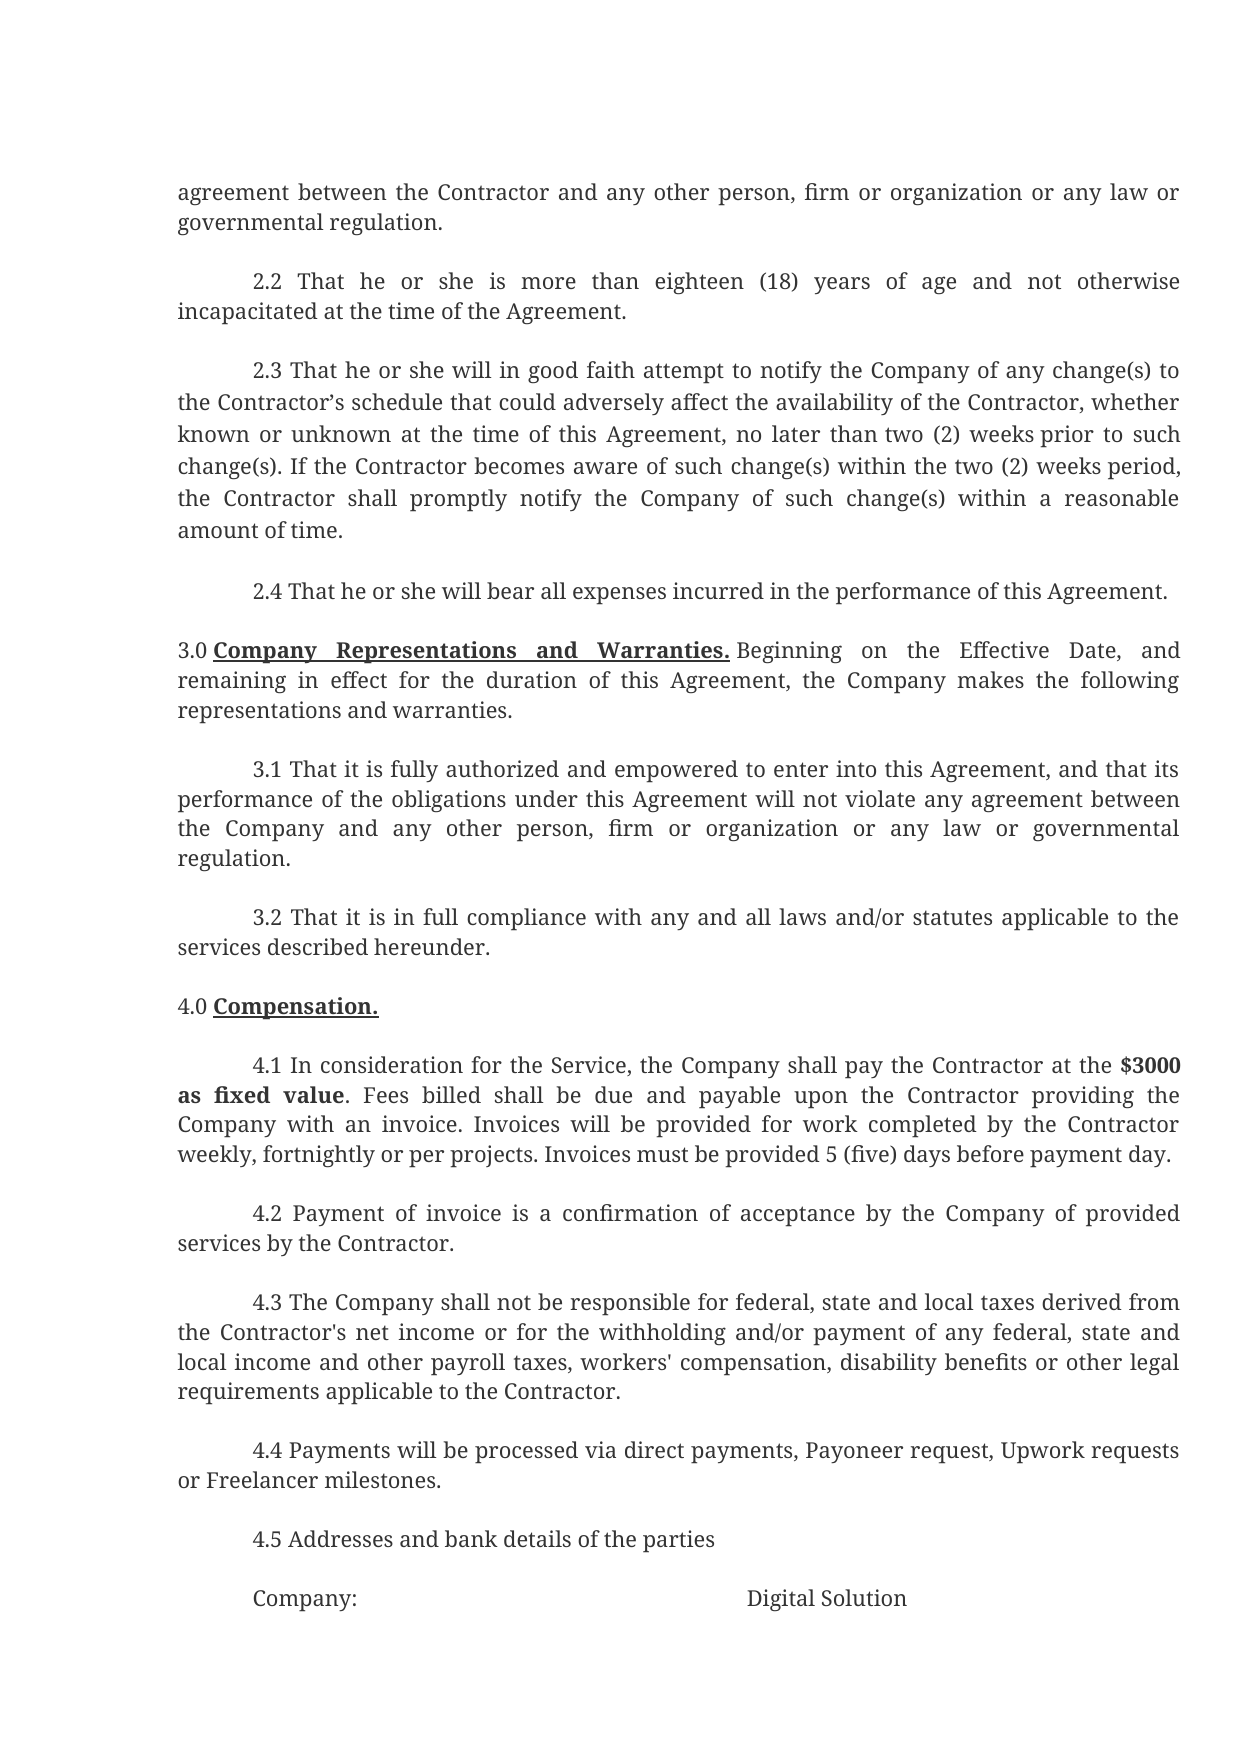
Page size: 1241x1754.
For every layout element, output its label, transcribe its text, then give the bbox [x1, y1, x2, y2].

text 3.2 That it is in full compliance with any and all laws and/or statutes applicable to the services described hereunder. [177, 902, 1181, 962]
text 4.1 In consideration for the Service, the Company shall pay the Contractor at the $3000 as fixed value. Fees billed shall be due and payable upon the Contractor providing the Company with an invoice. Invoices will be provided for work completed by the Contractor weekly, fortnightly or per projects. Invoices must be provided 5 (five) days before payment day. [177, 1050, 1181, 1169]
text 4.0 Compensation. [177, 991, 1181, 1021]
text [177, 177, 1181, 237]
text 4.5 Addresses and bank details of the parties [177, 1524, 1181, 1554]
text 3.1 That it is fully authorized and empowered to enter into this Agreement, and that its performance of the obligations under this Agreement will not violate any agreement between the Company and any other person, firm or organization or any law or governmental regulation. [177, 754, 1181, 873]
text 2.3 That he or she will in good faith attempt to notify the Company of any change(s) to the Contractor’s schedule that could adversely affect the availability of the Contractor, whether known or unknown at the time of this Agreement, no later than two (2) weeks prior to such change(s). If the Contractor becomes aware of such change(s) within the two (2) weeks period, the Contractor shall promptly notify the Company of such change(s) within a reasonable amount of time. [177, 355, 1181, 545]
text Company: [177, 1583, 612, 1613]
text 2.2 That he or she is more than eighteen (18) years of age and not otherwise incapacitated at the time of the Agreement. [177, 266, 1181, 326]
text 4.4 Payments will be processed via direct payments, Payoneer request, Upwork requests or Freelancer milestones. [177, 1435, 1181, 1495]
text Digital Solution [747, 1583, 1181, 1613]
text 4.3 The Company shall not be responsible for federal, state and local taxes derived from the Contractor's net income or for the withholding and/or payment of any federal, state and local income and other payroll taxes, workers' compensation, disability benefits or other legal requirements applicable to the Contractor. [177, 1287, 1181, 1406]
text 2.4 That he or she will bear all expenses incurred in the performance of this Agreement. [177, 576, 1181, 606]
text 3.0 Company Representations and Warranties. Beginning on the Effective Date, and remaining in effect for the duration of this Agreement, the Company makes the following representations and warranties. [177, 635, 1181, 725]
text 4.2 Payment of invoice is a confirmation of acceptance by the Company of provided services by the Contractor. [177, 1198, 1181, 1258]
